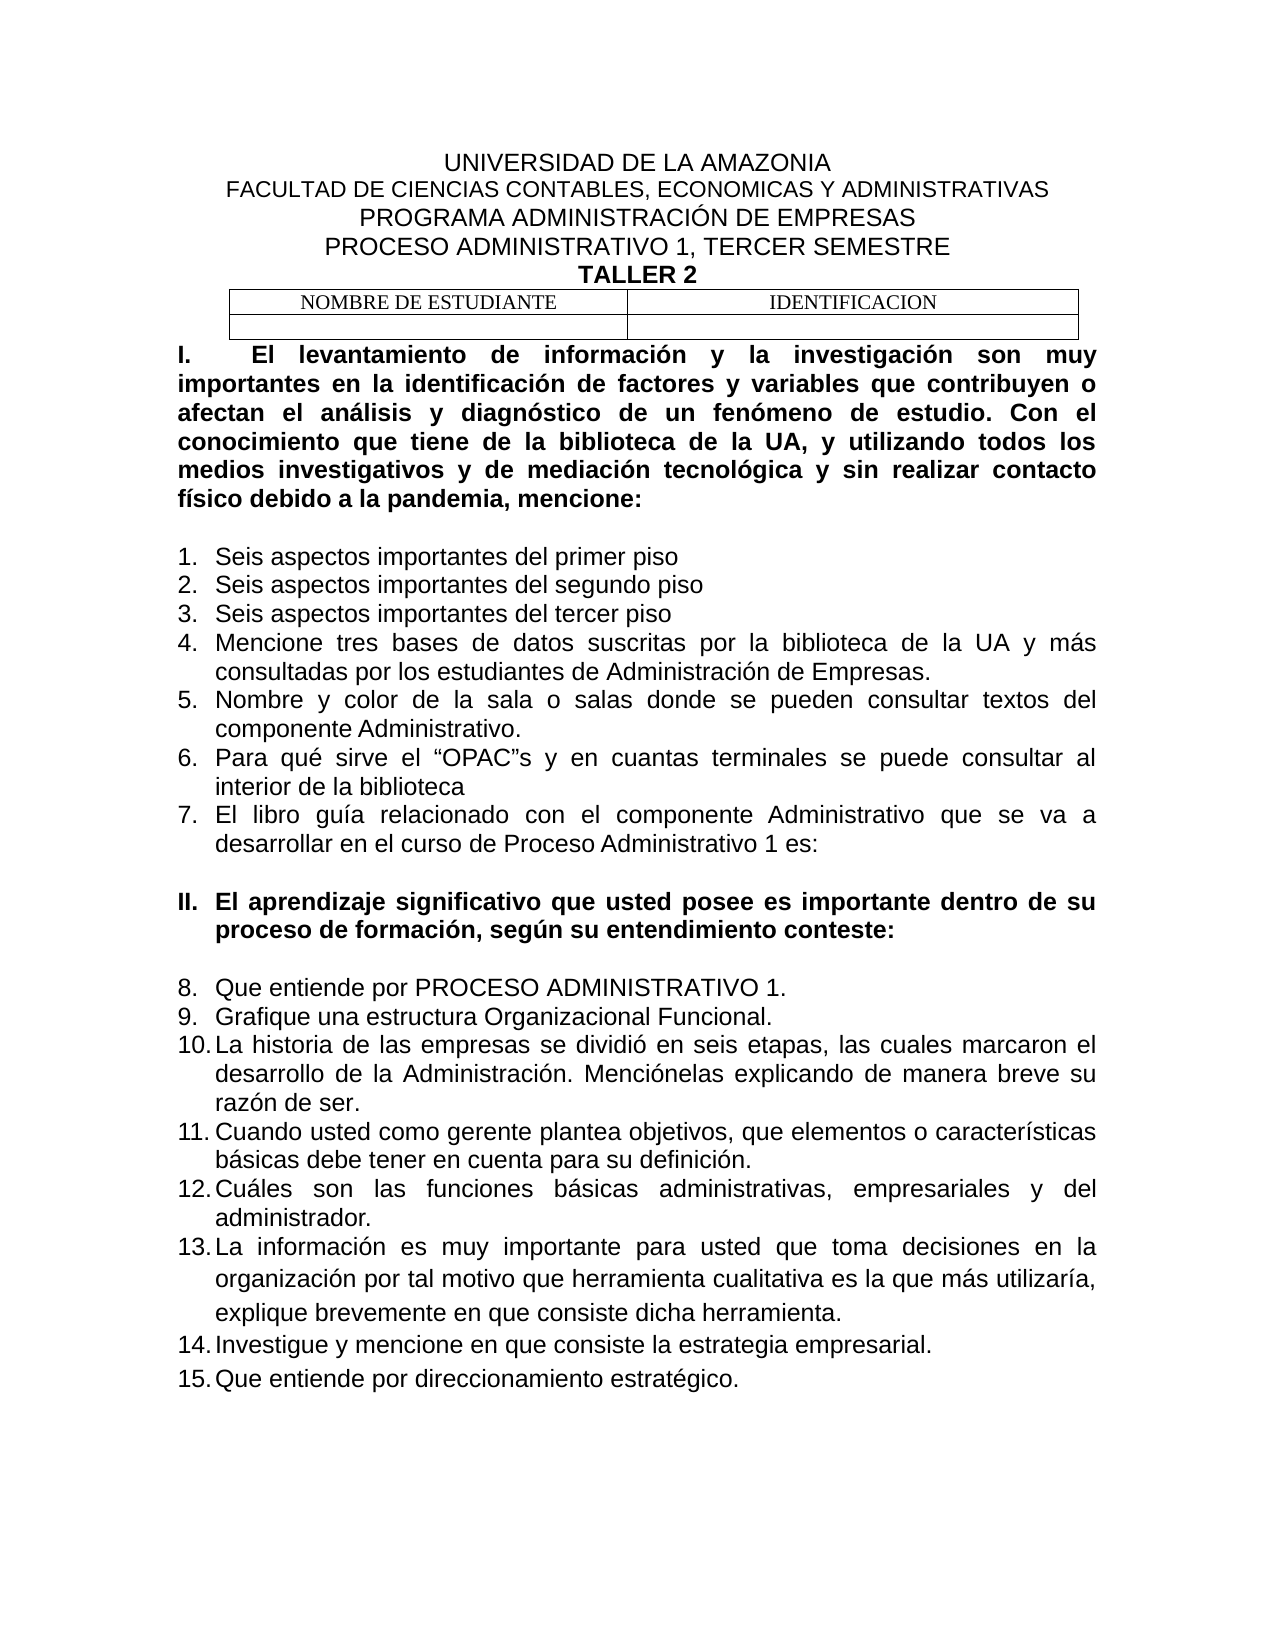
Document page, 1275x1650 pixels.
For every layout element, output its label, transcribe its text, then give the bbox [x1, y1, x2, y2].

text FACULTAD DE CIENCIAS CONTABLES, ECONOMICAS Y ADMINISTRATIVAS [177, 176, 1098, 203]
subtitle TALLER 2 [177, 260, 1098, 289]
list Que entiende por PROCESO ADMINISTRATIVO 1. [177, 973, 1098, 1001]
list La historia de las empresas se dividió en seis etapas, las cuales marcaron el desarrollo de la Administración. Menciónelas explicando de manera breve su razón de ser. [177, 1030, 1098, 1116]
list Grafique una estructura Organizacional Funcional. [177, 1001, 1098, 1030]
list Seis aspectos importantes del primer piso [177, 541, 1098, 570]
list Nombre y color de la sala o salas donde se pueden consultar textos del componente Administrativo. [177, 685, 1098, 743]
text PROGRAMA ADMINISTRACIÓN DE EMPRESAS [177, 203, 1098, 231]
list Para qué sirve el “OPAC”s y en cuantas terminales se puede consultar al interior de la biblioteca [177, 743, 1098, 800]
table_header NOMBRE DE ESTUDIANTE [230, 290, 627, 314]
list El libro guía relacionado con el componente Administrativo que se va a desarrollar en el curso de Proceso Administrativo 1 es: [177, 800, 1098, 858]
text I. El levantamiento de información y la investigación son muy importantes en la identificación de factores y variables que contribuyen o afectan el análisis y diagnóstico de un fenómeno de estudio. Con el conocimiento que tiene de la biblioteca de la UA, y utilizando todos los medios investigativos y de mediación tecnológica y sin realizar contacto físico debido a la pandemia, mencione: [177, 340, 1098, 513]
table_header IDENTIFICACION [628, 290, 1078, 314]
list Seis aspectos importantes del tercer piso [177, 599, 1098, 628]
subtitle PROCESO ADMINISTRATIVO 1, TERCER SEMESTRE [177, 231, 1098, 260]
list Mencione tres bases de datos suscritas por la biblioteca de la UA y más consultadas por los estudiantes de Administración de Empresas. [177, 628, 1098, 685]
list La información es muy importante para usted que toma decisiones en la organización por tal motivo que herramienta cualitativa es la que más utilizaría, explique brevemente en que consiste dicha herramienta. [177, 1231, 1098, 1326]
list Investigue y mencione en que consiste la estrategia empresarial. [177, 1331, 1098, 1359]
table_cell [628, 315, 1078, 339]
list Cuáles son las funciones básicas administrativas, empresariales y del administrador. [177, 1174, 1098, 1231]
list Cuando usted como gerente plantea objetivos, que elementos o características básicas debe tener en cuenta para su definición. [177, 1116, 1098, 1174]
subtitle UNIVERSIDAD DE LA AMAZONIA [177, 148, 1098, 176]
list Que entiende por direccionamiento estratégico. [177, 1363, 1098, 1392]
list Seis aspectos importantes del segundo piso [177, 570, 1098, 599]
text II. El aprendizaje significativo que usted posee es importante dentro de su proceso de formación, según su entendimiento conteste: [177, 886, 1098, 944]
table_cell [230, 315, 627, 339]
